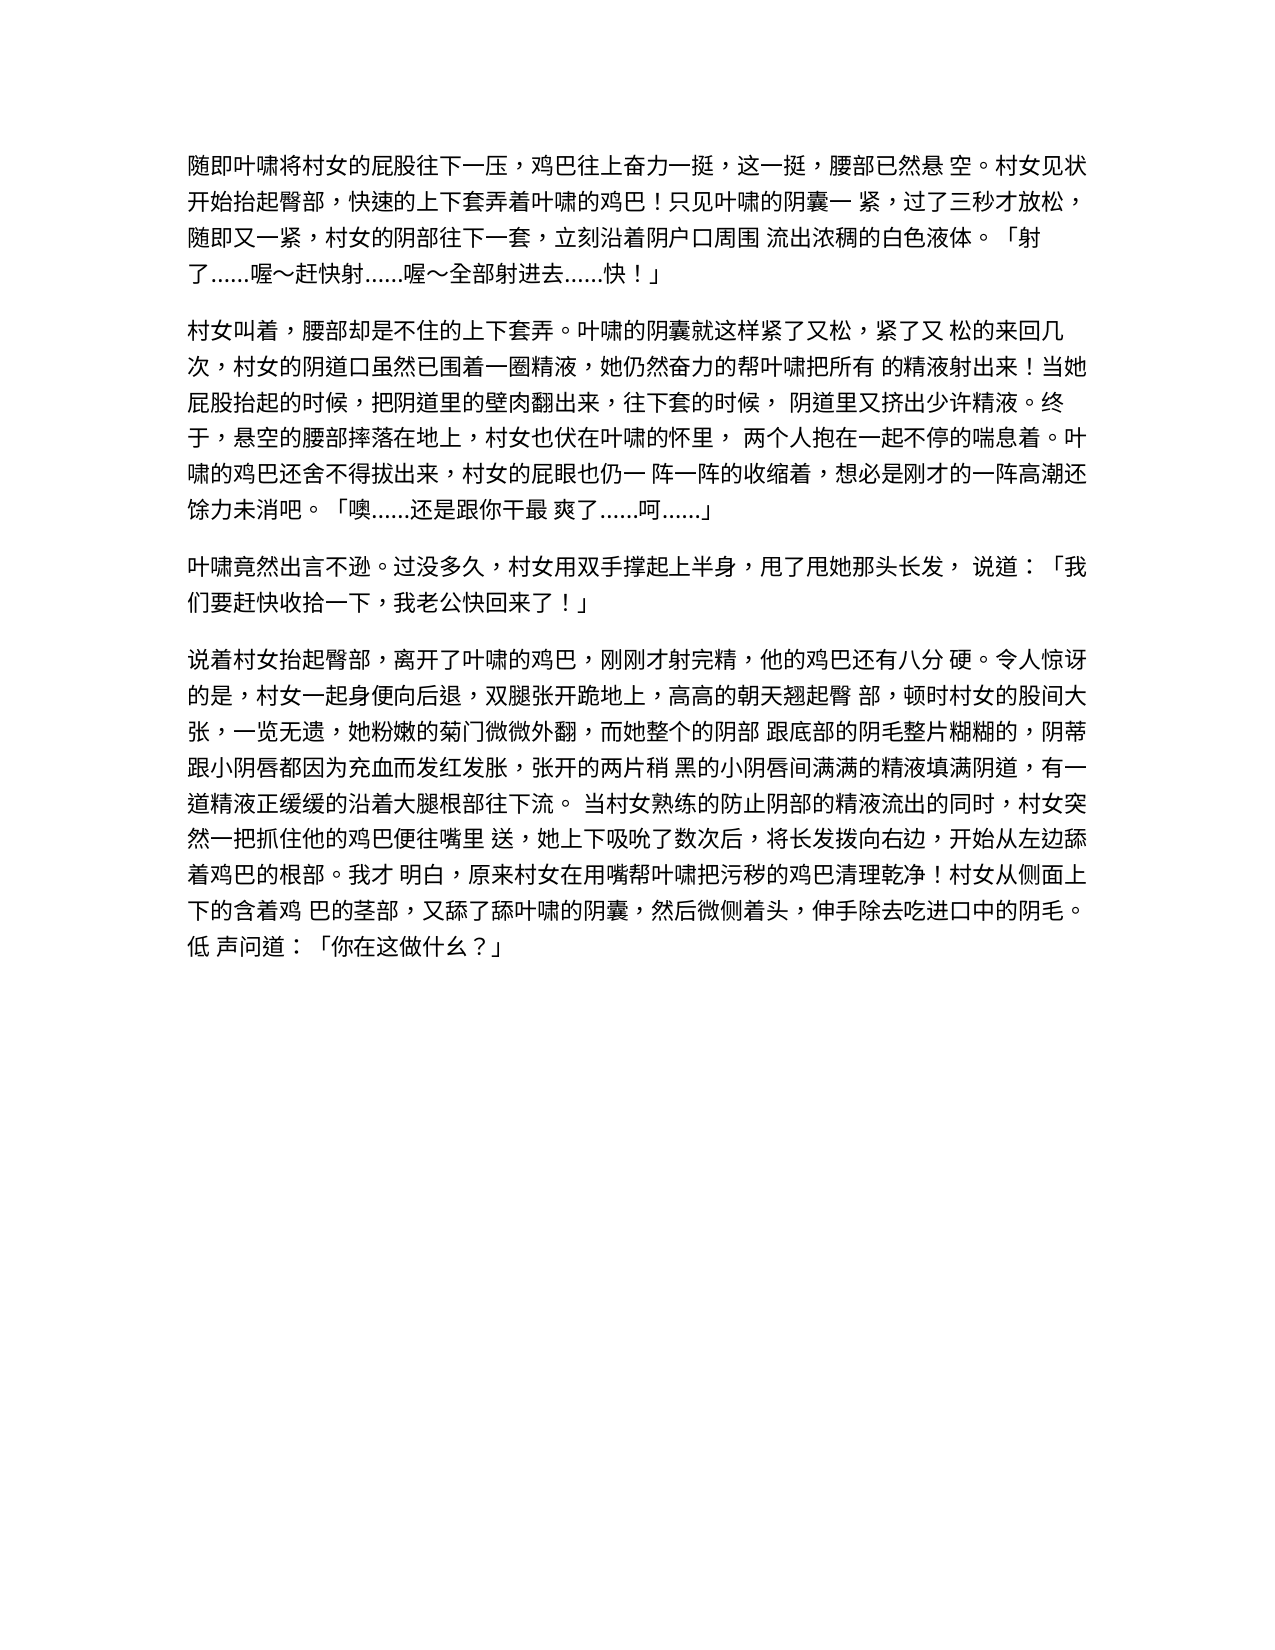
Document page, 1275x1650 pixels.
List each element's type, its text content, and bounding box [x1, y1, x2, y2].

text 说着村女抬起臀部，离开了叶啸的鸡巴，刚刚才射完精，他的鸡巴还有八分 硬。令人惊讶的是，村女一起身便向后退，双腿张开跪地上，高高的朝天翘起臀 部，顿时村女的股间大张，一览无遗，她粉嫩的菊门微微外翻，而她整个的阴部 跟底部的阴毛整片糊糊的，阴蒂跟小阴唇都因为充血而发红发胀，张开的两片稍 黑的小阴唇间满满的精液填满阴道，有一道精液正缓缓的沿着大腿根部往下流。 当村女熟练的防止阴部的精液流出的同时，村女突然一把抓住他的鸡巴便往嘴里 送，她上下吸吮了数次后，将长发拨向右边，开始从左边舔着鸡巴的根部。我才 明白，原来村女在用嘴帮叶啸把污秽的鸡巴清理乾净！村女从侧面上下的含着鸡 巴的茎部，又舔了舔叶啸的阴囊，然后微侧着头，伸手除去吃进口中的阴毛。低 声问道：「你在这做什幺？」 [187, 644, 1087, 962]
text 随即叶啸将村女的屁股往下一压，鸡巴往上奋力一挺，这一挺，腰部已然悬 空。村女见状开始抬起臀部，快速的上下套弄着叶啸的鸡巴！只见叶啸的阴囊一 紧，过了三秒才放松，随即又一紧，村女的阴部往下一套，立刻沿着阴户口周围 流出浓稠的白色液体。「射了……喔～赶快射……喔～全部射进去……快！」 [187, 150, 1087, 289]
text 叶啸竟然出言不逊。过没多久，村女用双手撑起上半身，甩了甩她那头长发， 说道：「我们要赶快收拾一下，我老公快回来了！」 [187, 551, 1087, 618]
text 村女叫着，腰部却是不住的上下套弄。叶啸的阴囊就这样紧了又松，紧了又 松的来回几次，村女的阴道口虽然已围着一圈精液，她仍然奋力的帮叶啸把所有 的精液射出来！当她屁股抬起的时候，把阴道里的壁肉翻出来，往下套的时候， 阴道里又挤出少许精液。终于，悬空的腰部摔落在地上，村女也伏在叶啸的怀里， 两个人抱在一起不停的喘息着。叶啸的鸡巴还舍不得拔出来，村女的屁眼也仍一 阵一阵的收缩着，想必是刚才的一阵高潮还馀力未消吧。「噢……还是跟你干最 爽了……呵……」 [187, 314, 1087, 526]
